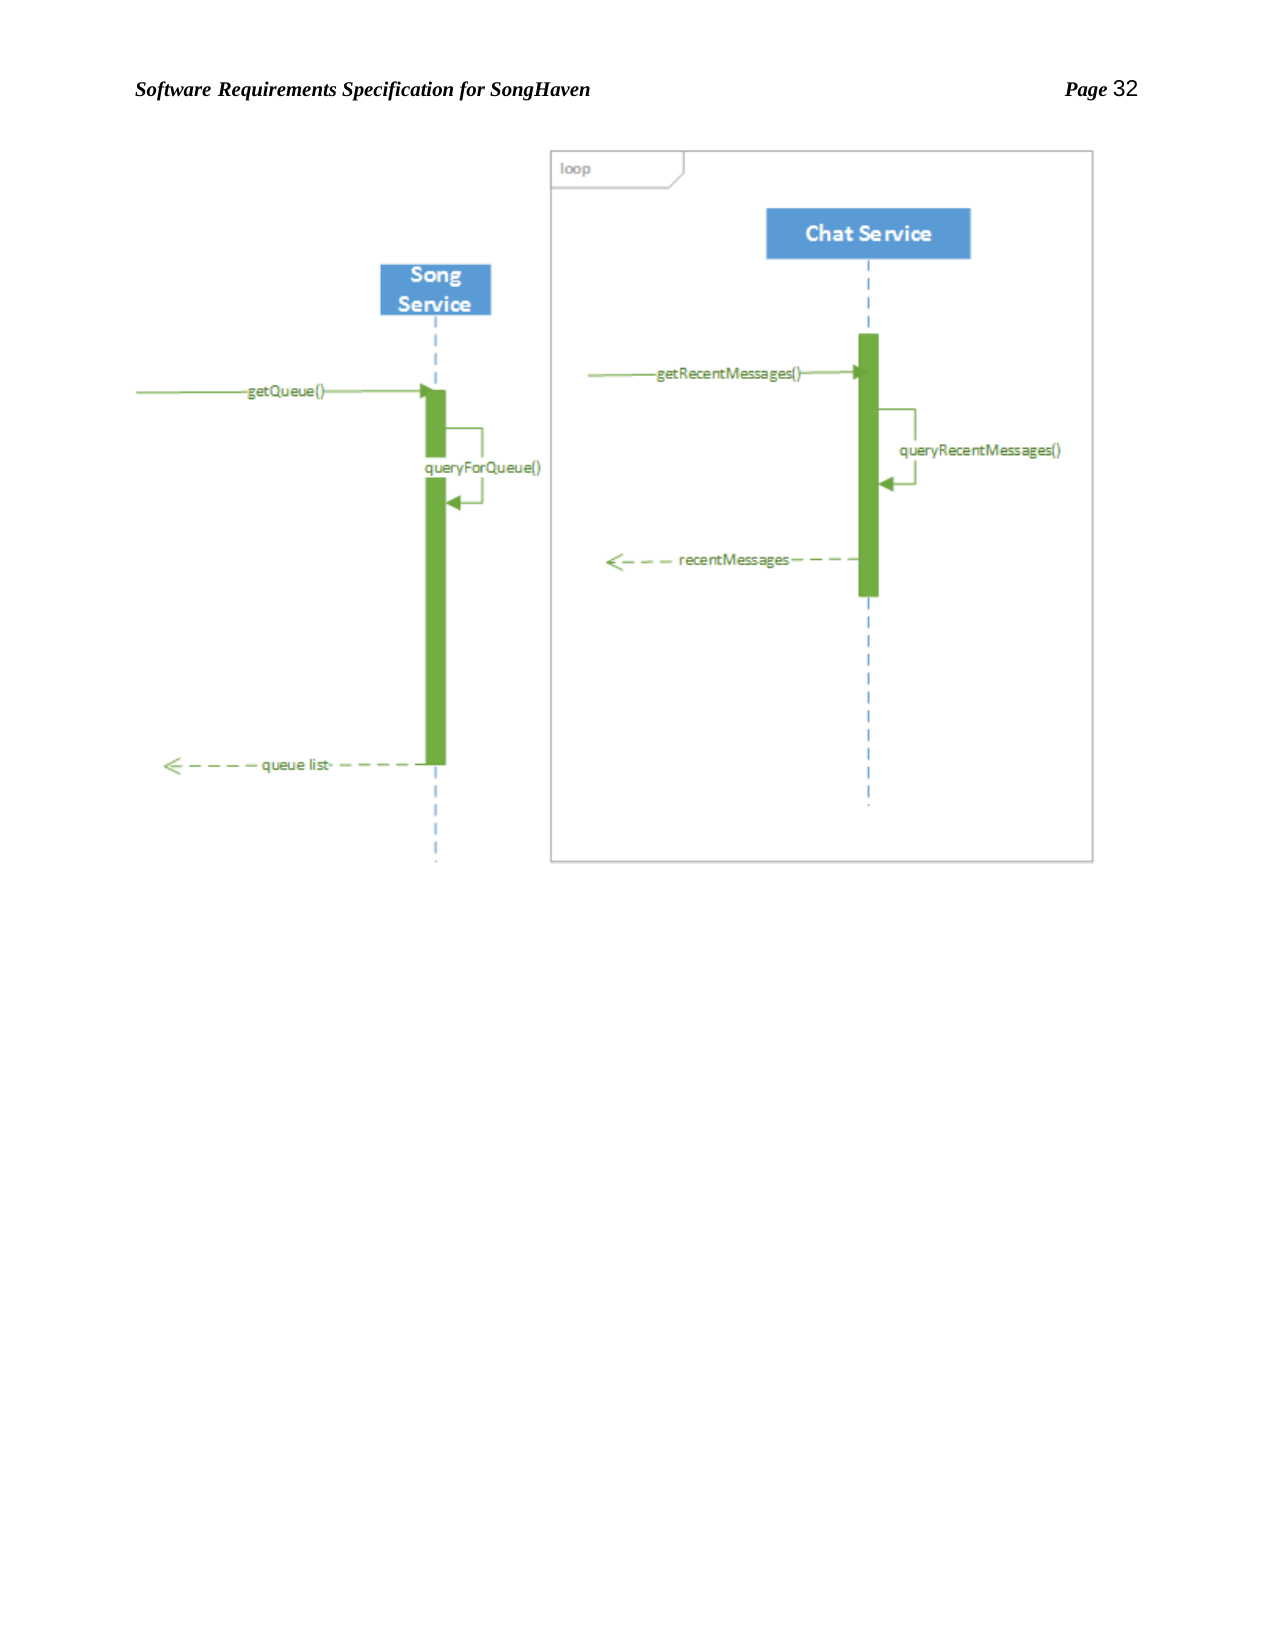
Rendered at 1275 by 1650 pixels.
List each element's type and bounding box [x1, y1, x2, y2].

picture [135, 150, 1095, 864]
